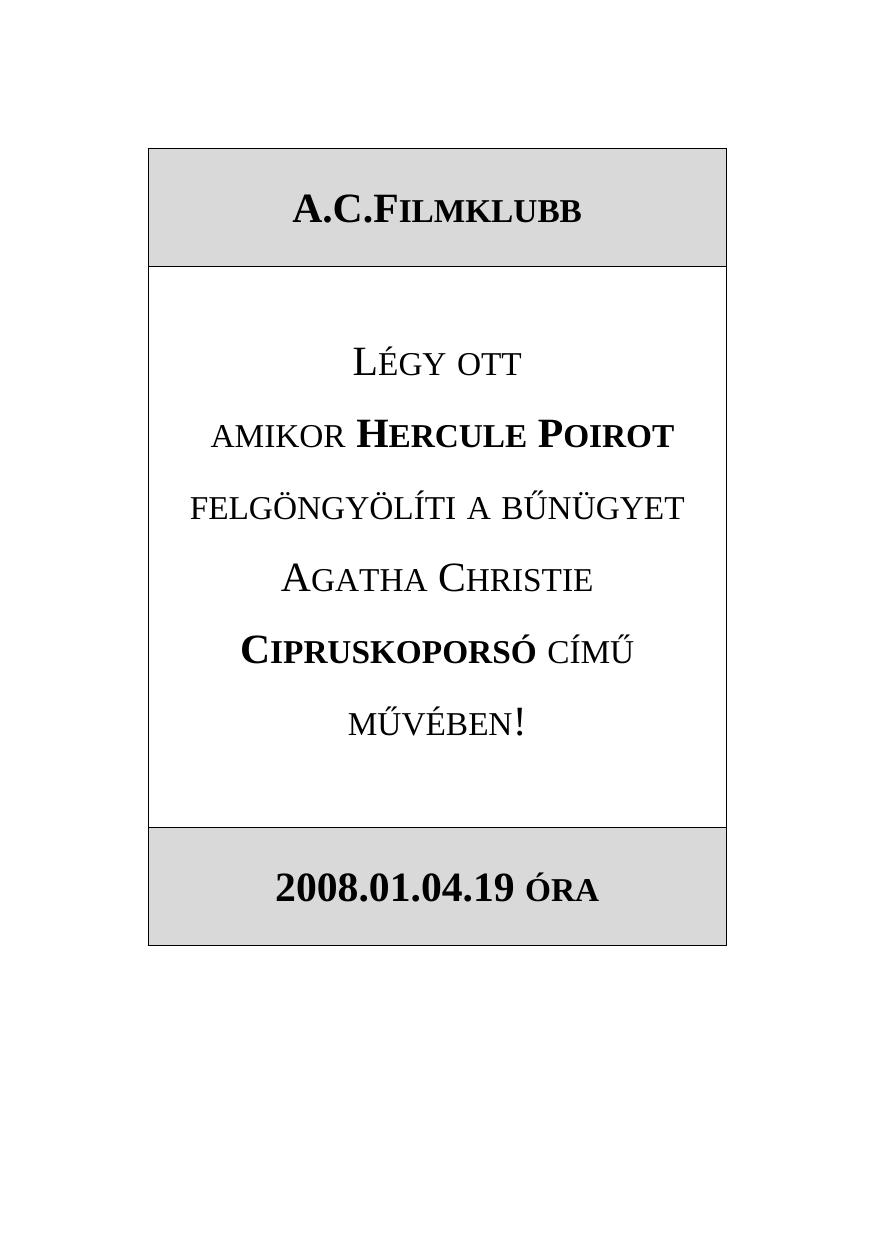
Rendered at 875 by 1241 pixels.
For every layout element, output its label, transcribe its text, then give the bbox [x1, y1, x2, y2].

table_header A.C.Filmklubb [149, 149, 726, 266]
table_cell 2008.01.04.19 óra [149, 828, 726, 945]
table_cell Légy ott amikor Hercule Poirot felgöngyölíti a bűnügyet Agatha Christie Cipruskoporsó című művében! [149, 267, 726, 827]
